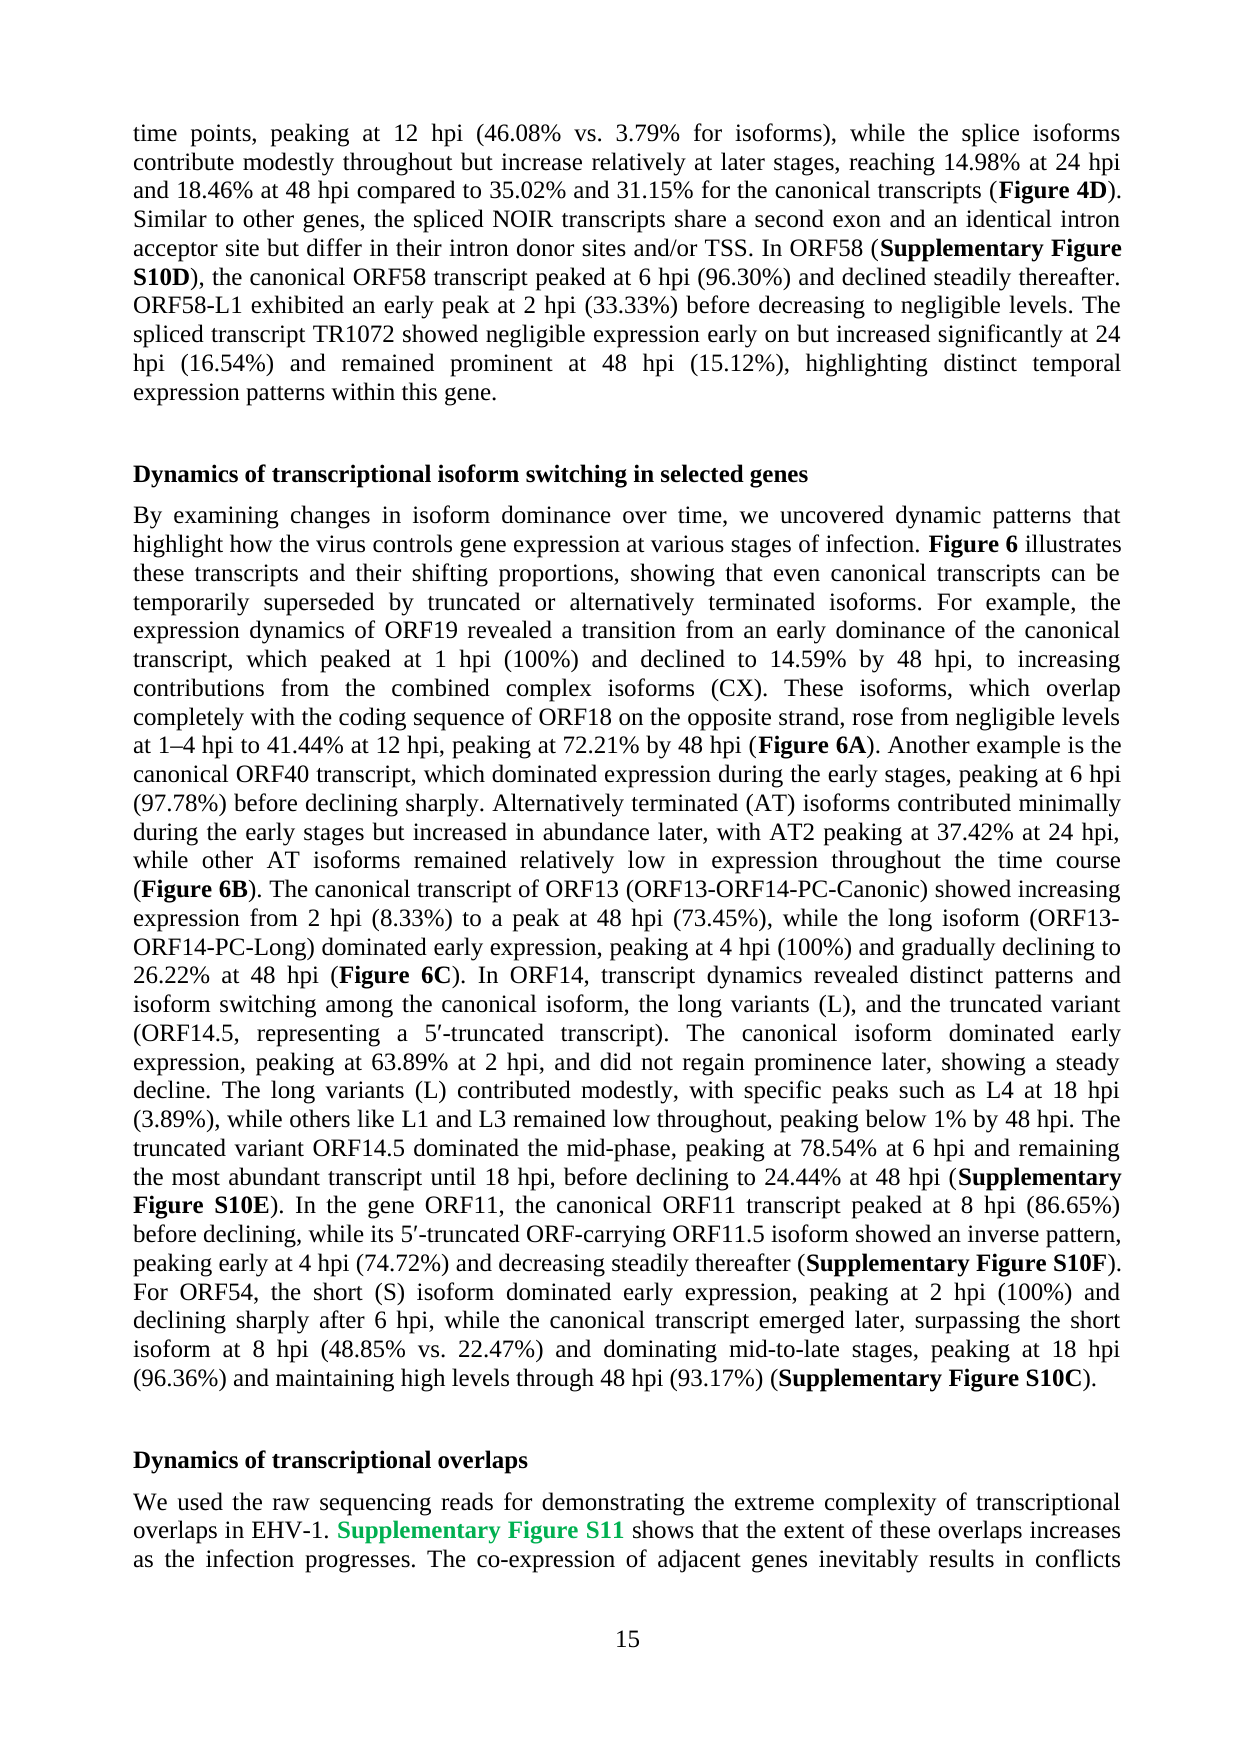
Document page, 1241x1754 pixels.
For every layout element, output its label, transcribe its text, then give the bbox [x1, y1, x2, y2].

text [133, 1487, 1122, 1573]
text Dynamics of transcriptional isoform switching in selected genes [133, 459, 1122, 488]
text By examining changes in isoform dominance over time, we uncovered dynamic patterns that highlight how the virus controls gene expression at various stages of infection. Figure 6 illustrates these transcripts and their shifting proportions, showing that even canonical transcripts can be temporarily superseded by truncated or alternatively terminated isoforms. For example, the expression dynamics of ORF19 revealed a transition from an early dominance of the canonical transcript, which peaked at 1 hpi (100%) and declined to 14.59% by 48 hpi, to increasing contributions from the combined complex isoforms (CX). These isoforms, which overlap completely with the coding sequence of ORF18 on the opposite strand, rose from negligible levels at 1–4 hpi to 41.44% at 12 hpi, peaking at 72.21% by 48 hpi (Figure 6A). Another example is the canonical ORF40 transcript, which dominated expression during the early stages, peaking at 6 hpi (97.78%) before declining sharply. Alternatively terminated (AT) isoforms contributed minimally during the early stages but increased in abundance later, with AT2 peaking at 37.42% at 24 hpi, while other AT isoforms remained relatively low in expression throughout the time course (Figure 6B). The canonical transcript of ORF13 (ORF13-ORF14-PC-Canonic) showed increasing expression from 2 hpi (8.33%) to a peak at 48 hpi (73.45%), while the long isoform (ORF13-ORF14-PC-Long) dominated early expression, peaking at 4 hpi (100%) and gradually declining to 26.22% at 48 hpi (Figure 6C). In ORF14, transcript dynamics revealed distinct patterns and isoform switching among the canonical isoform, the long variants (L), and the truncated variant (ORF14.5, representing a 5′-truncated transcript). The canonical isoform dominated early expression, peaking at 63.89% at 2 hpi, and did not regain prominence later, showing a steady decline. The long variants (L) contributed modestly, with specific peaks such as L4 at 18 hpi (3.89%), while others like L1 and L3 remained low throughout, peaking below 1% by 48 hpi. The truncated variant ORF14.5 dominated the mid-phase, peaking at 78.54% at 6 hpi and remaining the most abundant transcript until 18 hpi, before declining to 24.44% at 48 hpi (Supplementary Figure S10E). In the gene ORF11, the canonical ORF11 transcript peaked at 8 hpi (86.65%) before declining, while its 5′-truncated ORF-carrying ORF11.5 isoform showed an inverse pattern, peaking early at 4 hpi (74.72%) and decreasing steadily thereafter (Supplementary Figure S10F). For ORF54, the short (S) isoform dominated early expression, peaking at 2 hpi (100%) and declining sharply after 6 hpi, while the canonical transcript emerged later, surpassing the short isoform at 8 hpi (48.85% vs. 22.47%) and dominating mid-to-late stages, peaking at 18 hpi (96.36%) and maintaining high levels through 48 hpi (93.17%) (Supplementary Figure S10C). [133, 501, 1122, 1392]
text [133, 118, 1122, 406]
text Dynamics of transcriptional overlaps [133, 1446, 1122, 1474]
